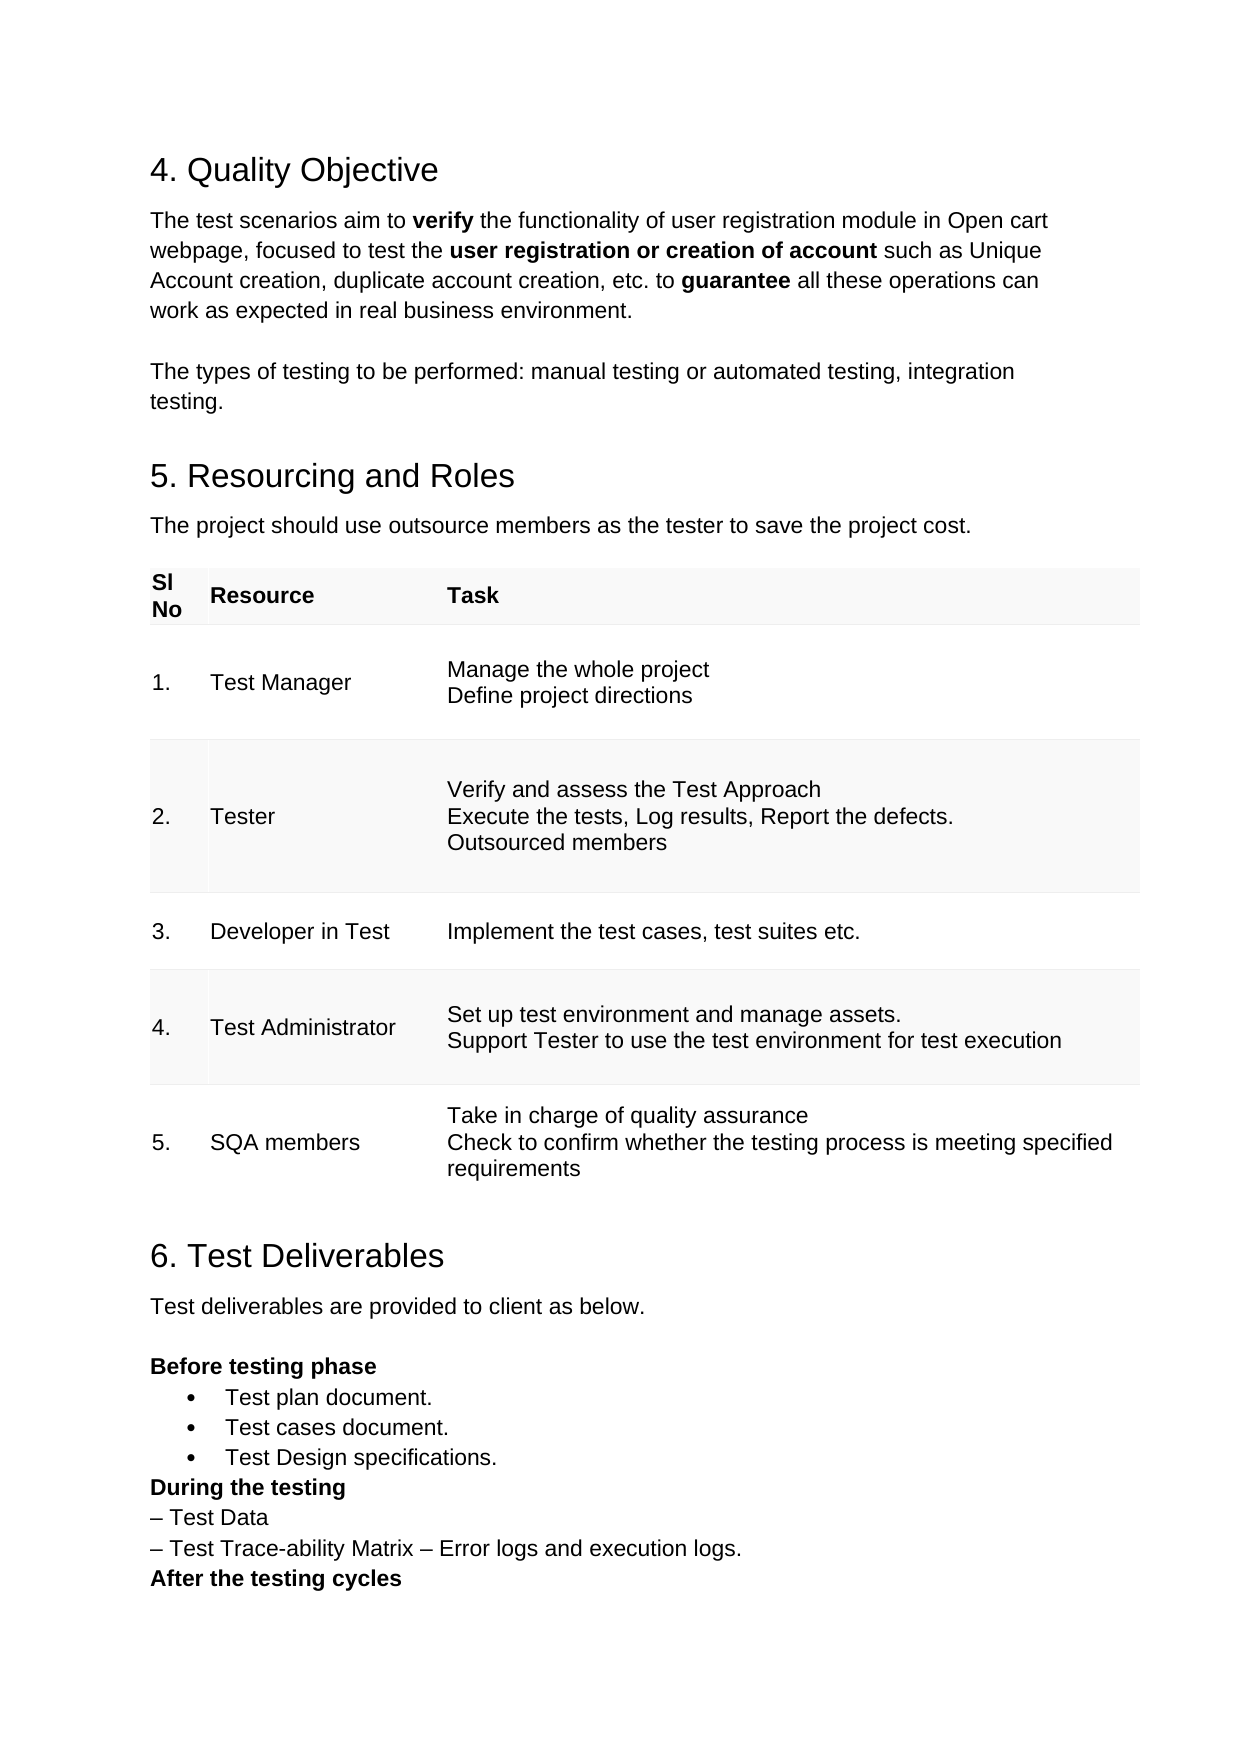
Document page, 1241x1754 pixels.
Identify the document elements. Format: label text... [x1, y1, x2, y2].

table_cell Manage the whole project Define project directions [445, 625, 1140, 739]
text The test scenarios aim to verify the functionality of user registration module in Open cart webpage, focused to test the user registration or creation of account such as Unique Account creation, duplicate account creation, etc. to guarantee all these operations can work as expected in real business environment. [150, 207, 1090, 324]
text After the testing cycles [150, 1565, 1090, 1591]
list Test plan document. [187, 1383, 1090, 1410]
table_header Resource [209, 568, 445, 624]
table_cell Implement the test cases, test suites etc. [445, 893, 1140, 969]
table_header Sl No [150, 568, 208, 624]
text – Test Trace-ability Matrix – Error logs and execution logs. [150, 1534, 1090, 1561]
table_cell Verify and assess the Test Approach Execute the tests, Log results, Report the defects. Outsourced members [445, 740, 1140, 892]
table_cell 5. [150, 1085, 208, 1199]
table_cell SQA members [209, 1085, 445, 1199]
text Test deliverables are provided to client as below. [150, 1293, 1090, 1319]
text Before testing phase [150, 1353, 1090, 1379]
text The project should use outsource members as the tester to save the project cost. [150, 512, 1090, 539]
table_cell Test Manager [209, 625, 445, 739]
subtitle 4. Quality Objective [150, 150, 1090, 188]
list Test cases document. [187, 1414, 1090, 1440]
table_cell Take in charge of quality assurance Check to confirm whether the testing process is meeting specified requirements [445, 1085, 1140, 1199]
table_cell 2. [150, 740, 208, 892]
table_cell Developer in Test [209, 893, 445, 969]
text – Test Data [150, 1504, 1090, 1531]
subtitle 6. Test Deliverables [150, 1236, 1090, 1274]
table_cell 3. [150, 893, 208, 969]
table_cell Tester [209, 740, 445, 892]
table_cell 4. [150, 970, 208, 1084]
subtitle 5. Resourcing and Roles [150, 456, 1090, 494]
table_header Task [445, 568, 1140, 624]
table_cell Test Administrator [209, 970, 445, 1084]
text During the testing [150, 1474, 1090, 1500]
list Test Design specifications. [187, 1444, 1090, 1470]
table_cell Set up test environment and manage assets. Support Tester to use the test environment for test execution [445, 970, 1140, 1084]
table_cell 1. [150, 625, 208, 739]
text The types of testing to be performed: manual testing or automated testing, integration testing. [150, 358, 1090, 414]
